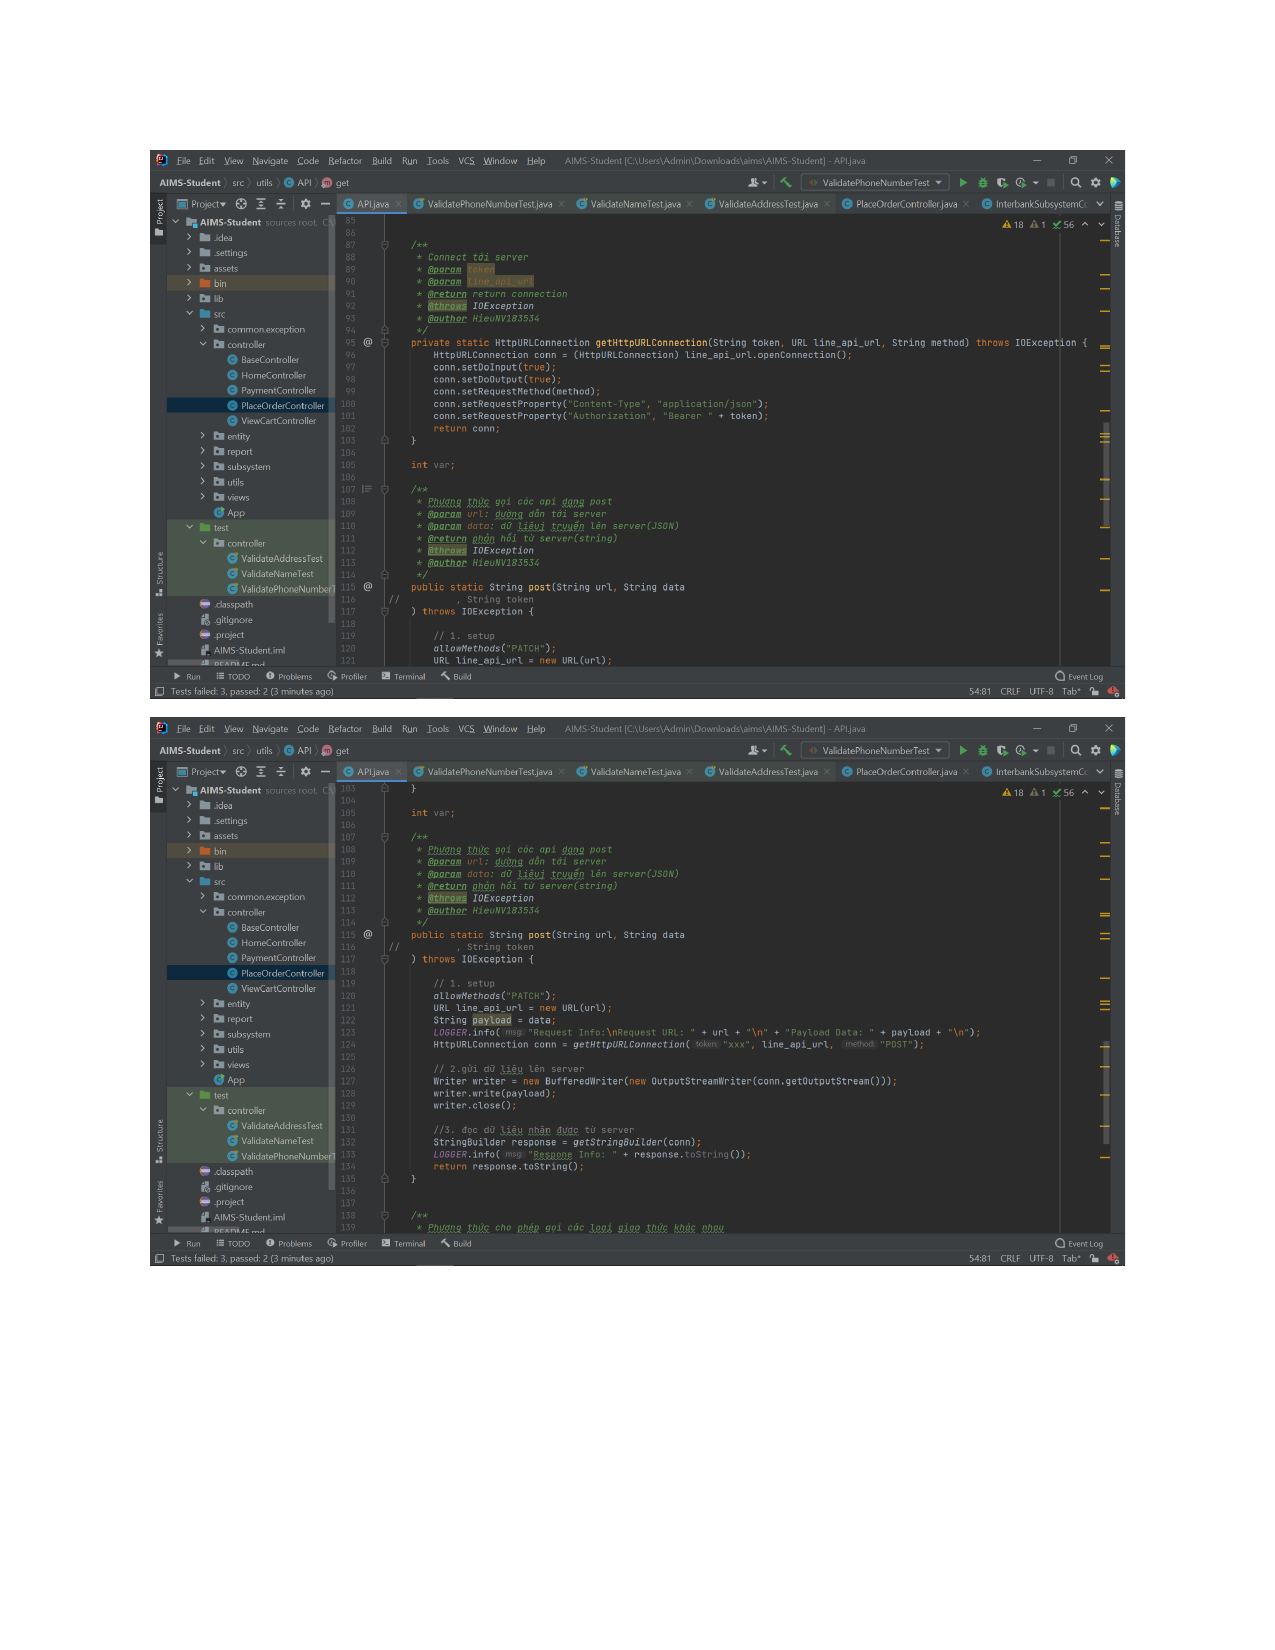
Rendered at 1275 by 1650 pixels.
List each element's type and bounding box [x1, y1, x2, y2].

picture [150, 717, 1125, 1266]
picture [150, 150, 1125, 699]
